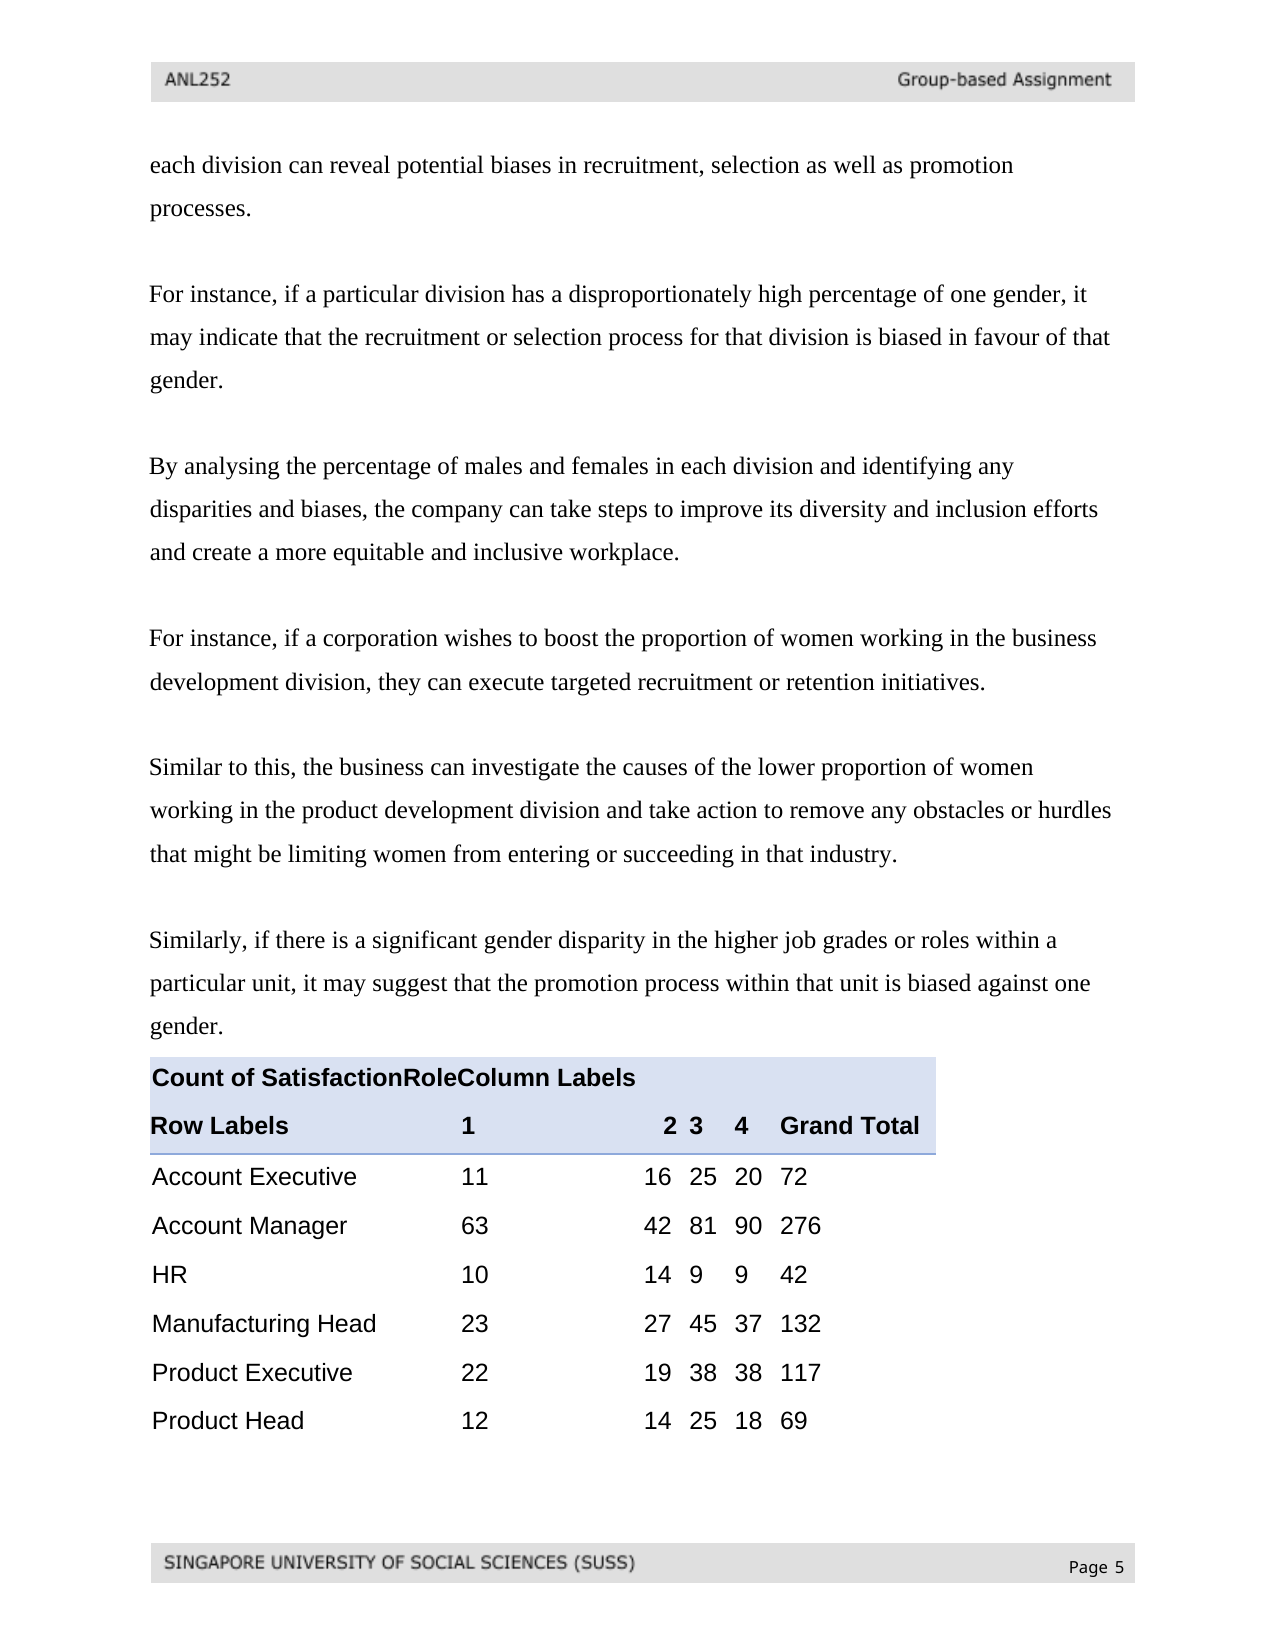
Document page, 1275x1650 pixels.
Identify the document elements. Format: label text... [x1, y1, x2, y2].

table_cell 23 [461, 1302, 644, 1351]
text By analysing the percentage of males and females in each division and identifying any disparities and biases, the company can take steps to improve its diversity and inclusion efforts and create a more equitable and inclusive workplace. [148, 451, 1119, 566]
table_cell Account Manager [150, 1204, 461, 1253]
table_cell HR [150, 1253, 461, 1302]
table_cell 132 [780, 1302, 936, 1351]
table_cell 14 [644, 1400, 689, 1448]
table_cell 90 [734, 1204, 780, 1253]
table_cell 11 [461, 1155, 644, 1204]
table_cell 38 [734, 1351, 780, 1399]
table_cell 10 [461, 1253, 644, 1302]
text For instance, if a corporation wishes to boost the proportion of women working in the business development division, they can execute targeted recruitment or retention initiatives. [148, 623, 1119, 695]
table_cell 42 [780, 1253, 936, 1302]
table_cell 69 [780, 1400, 936, 1448]
table_cell Account Executive [150, 1155, 461, 1204]
table_cell 19 [644, 1351, 689, 1399]
table_cell 117 [780, 1351, 936, 1399]
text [148, 150, 1119, 222]
text Similar to this, the business can investigate the causes of the lower proportion of women working in the product development division and take action to remove any obstacles or hurdles that might be limiting women from entering or succeeding in that industry. [148, 752, 1119, 867]
table_cell 9 [689, 1253, 734, 1302]
table_cell Product Head [150, 1400, 461, 1448]
table_cell 16 [644, 1155, 689, 1204]
table_cell 12 [461, 1400, 644, 1448]
table_cell 20 [734, 1155, 780, 1204]
table_header 4 [734, 1057, 780, 1153]
table_cell 18 [734, 1400, 780, 1448]
table_cell Manufacturing Head [150, 1302, 461, 1351]
table_cell 38 [689, 1351, 734, 1399]
picture [150, 1537, 1135, 1591]
table_cell 9 [734, 1253, 780, 1302]
table_cell 72 [780, 1155, 936, 1204]
text Similarly, if there is a significant gender disparity in the higher job grades or roles within a particular unit, it may suggest that the promotion process within that unit is biased against one gender. [148, 925, 1119, 1040]
table_cell 27 [644, 1302, 689, 1351]
picture [151, 54, 1135, 108]
table_cell 22 [461, 1351, 644, 1399]
table_header 3 [689, 1057, 734, 1153]
table_cell 42 [644, 1204, 689, 1253]
table_cell Product Executive [150, 1351, 461, 1399]
table_cell 276 [780, 1204, 936, 1253]
table_header Count of SatisfactionRoleColumn Labels Row Labels 1 2 [150, 1057, 689, 1153]
table_cell 25 [689, 1400, 734, 1448]
table_cell 37 [734, 1302, 780, 1351]
text For instance, if a particular division has a disproportionately high percentage of one gender, it may indicate that the recruitment or selection process for that division is biased in favour of that gender. [148, 279, 1119, 394]
table_cell 25 [689, 1155, 734, 1204]
table_cell 81 [689, 1204, 734, 1253]
table_cell 45 [689, 1302, 734, 1351]
table_cell 14 [644, 1253, 689, 1302]
table_cell 63 [461, 1204, 644, 1253]
table_header Grand Total [780, 1057, 936, 1153]
